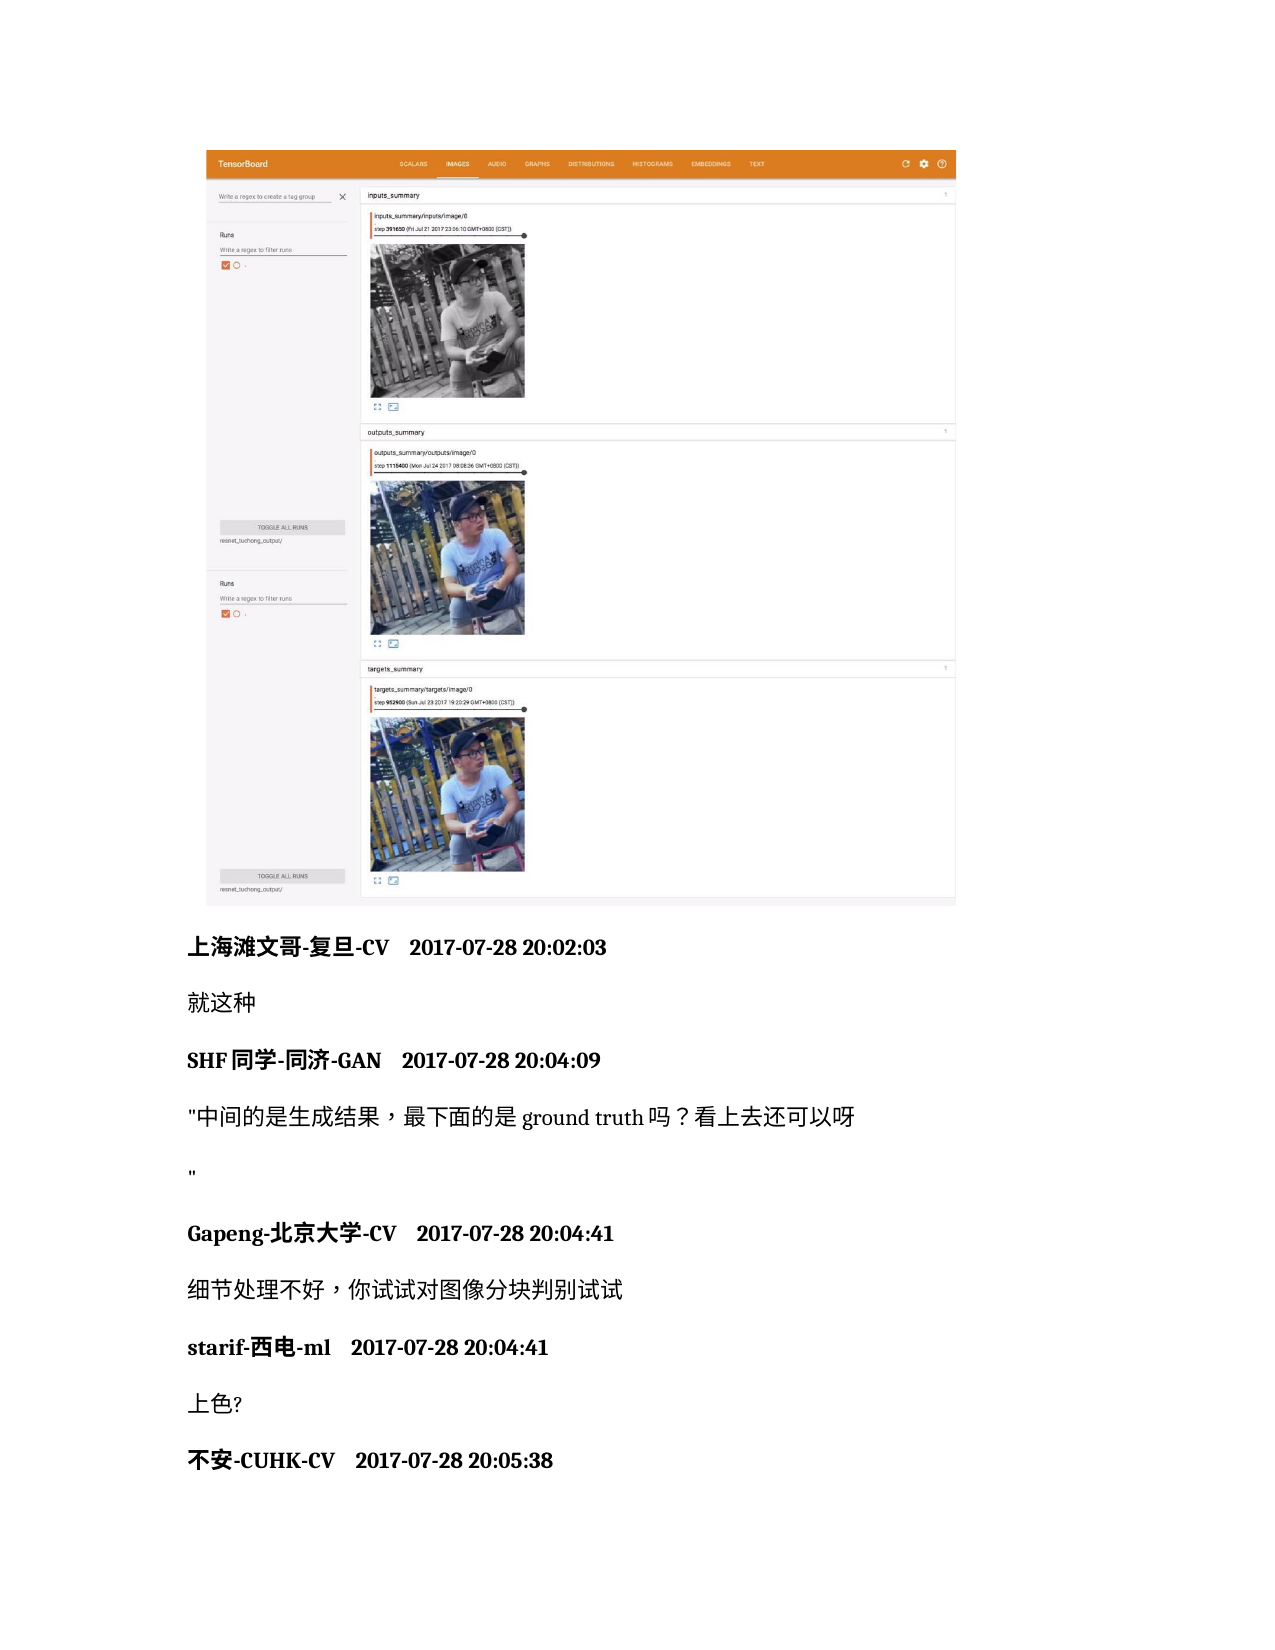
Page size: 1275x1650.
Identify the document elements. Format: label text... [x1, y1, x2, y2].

text 就这种 [187, 987, 1087, 1019]
text SHF同学-同济-GAN 2017-07-28 20:04:09 [187, 1044, 1087, 1075]
text 上色? [187, 1388, 1087, 1419]
text "中间的是生成结果，最下面的是ground truth吗？看上去还可以呀 " [187, 1101, 1087, 1193]
text starif-西电-ml 2017-07-28 20:04:41 [187, 1331, 1087, 1362]
text 细节处理不好，你试试对图像分块判别试试 [187, 1274, 1087, 1305]
text 上海滩文哥-复旦-CV 2017-07-28 20:02:03 [187, 931, 1087, 962]
text 不安-CUHK-CV 2017-07-28 20:05:38 [187, 1444, 1087, 1476]
text Gapeng-北京大学-CV 2017-07-28 20:04:41 [187, 1217, 1087, 1248]
picture [206, 150, 957, 906]
